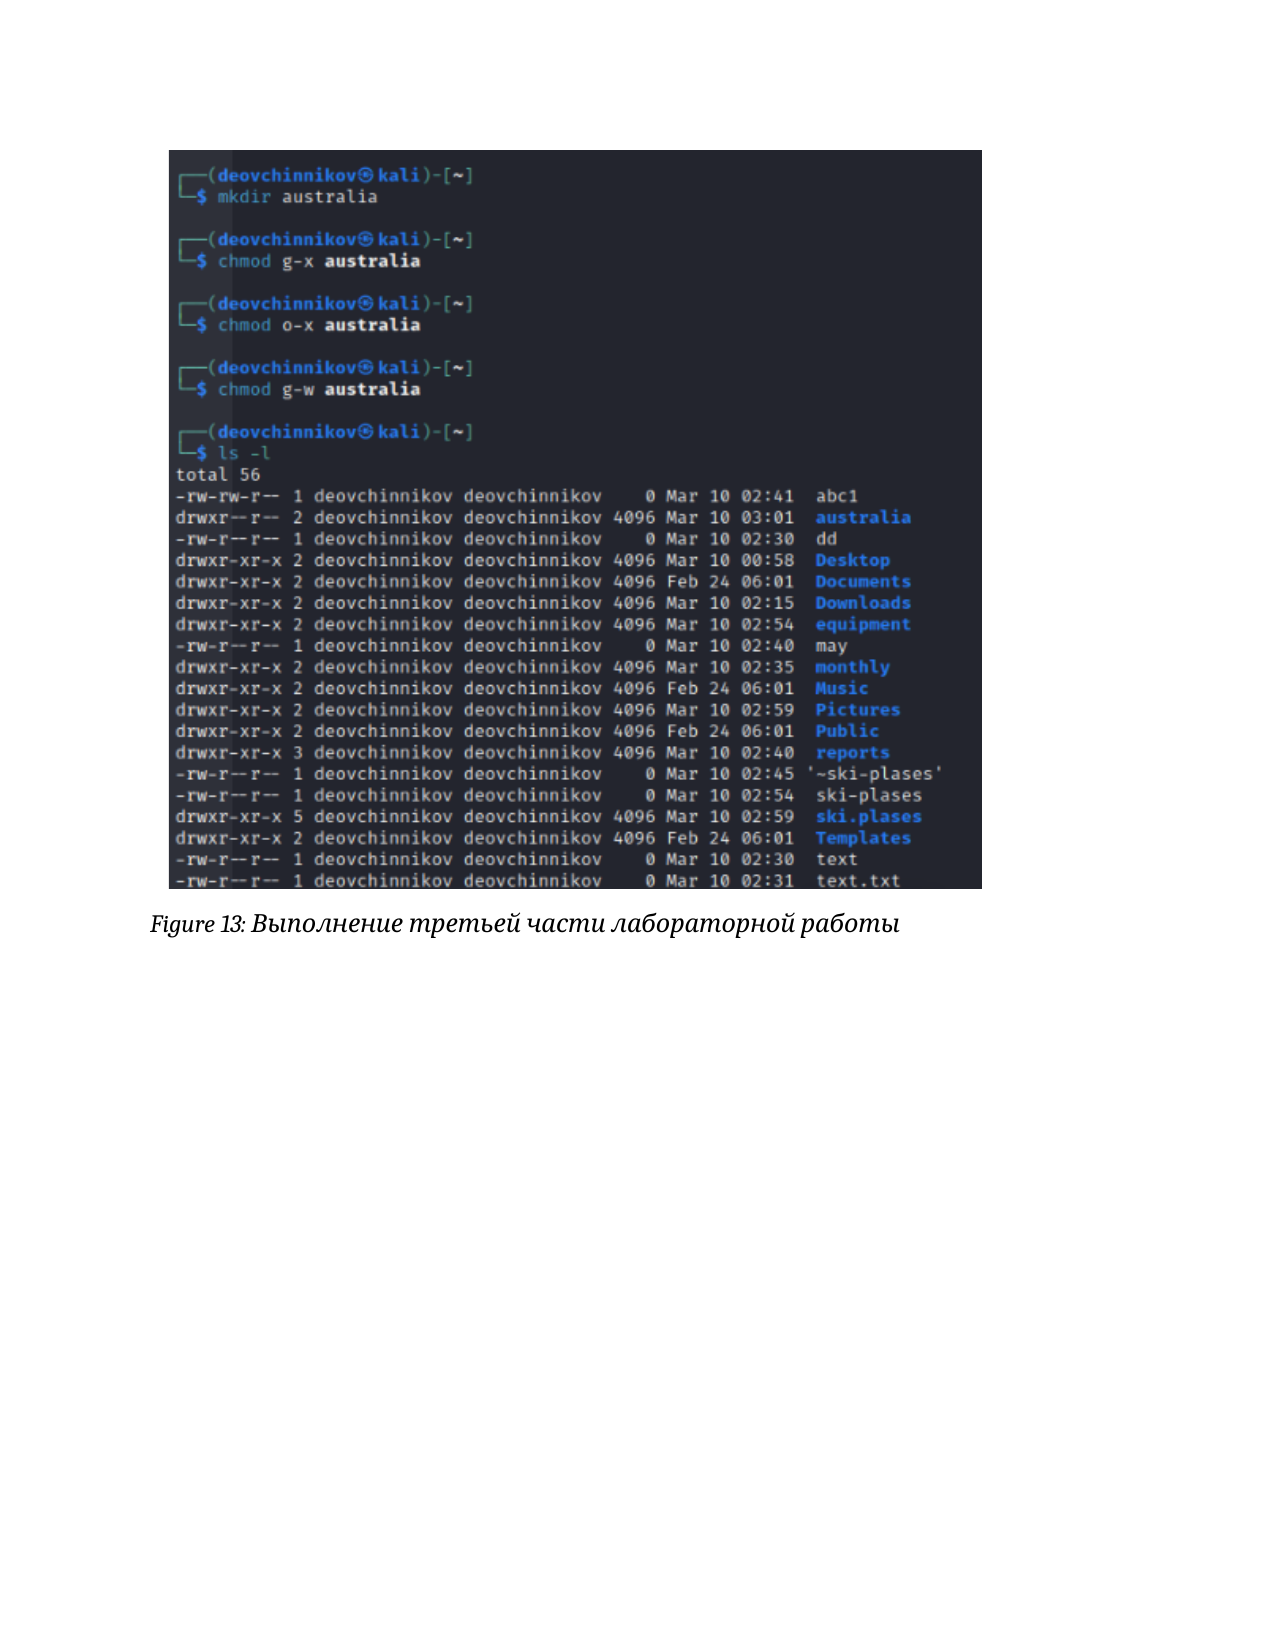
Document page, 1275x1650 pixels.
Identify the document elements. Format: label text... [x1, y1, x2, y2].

text Figure 13: Выполнение третьей части лабораторной работы [150, 910, 1125, 938]
picture [168, 150, 982, 889]
